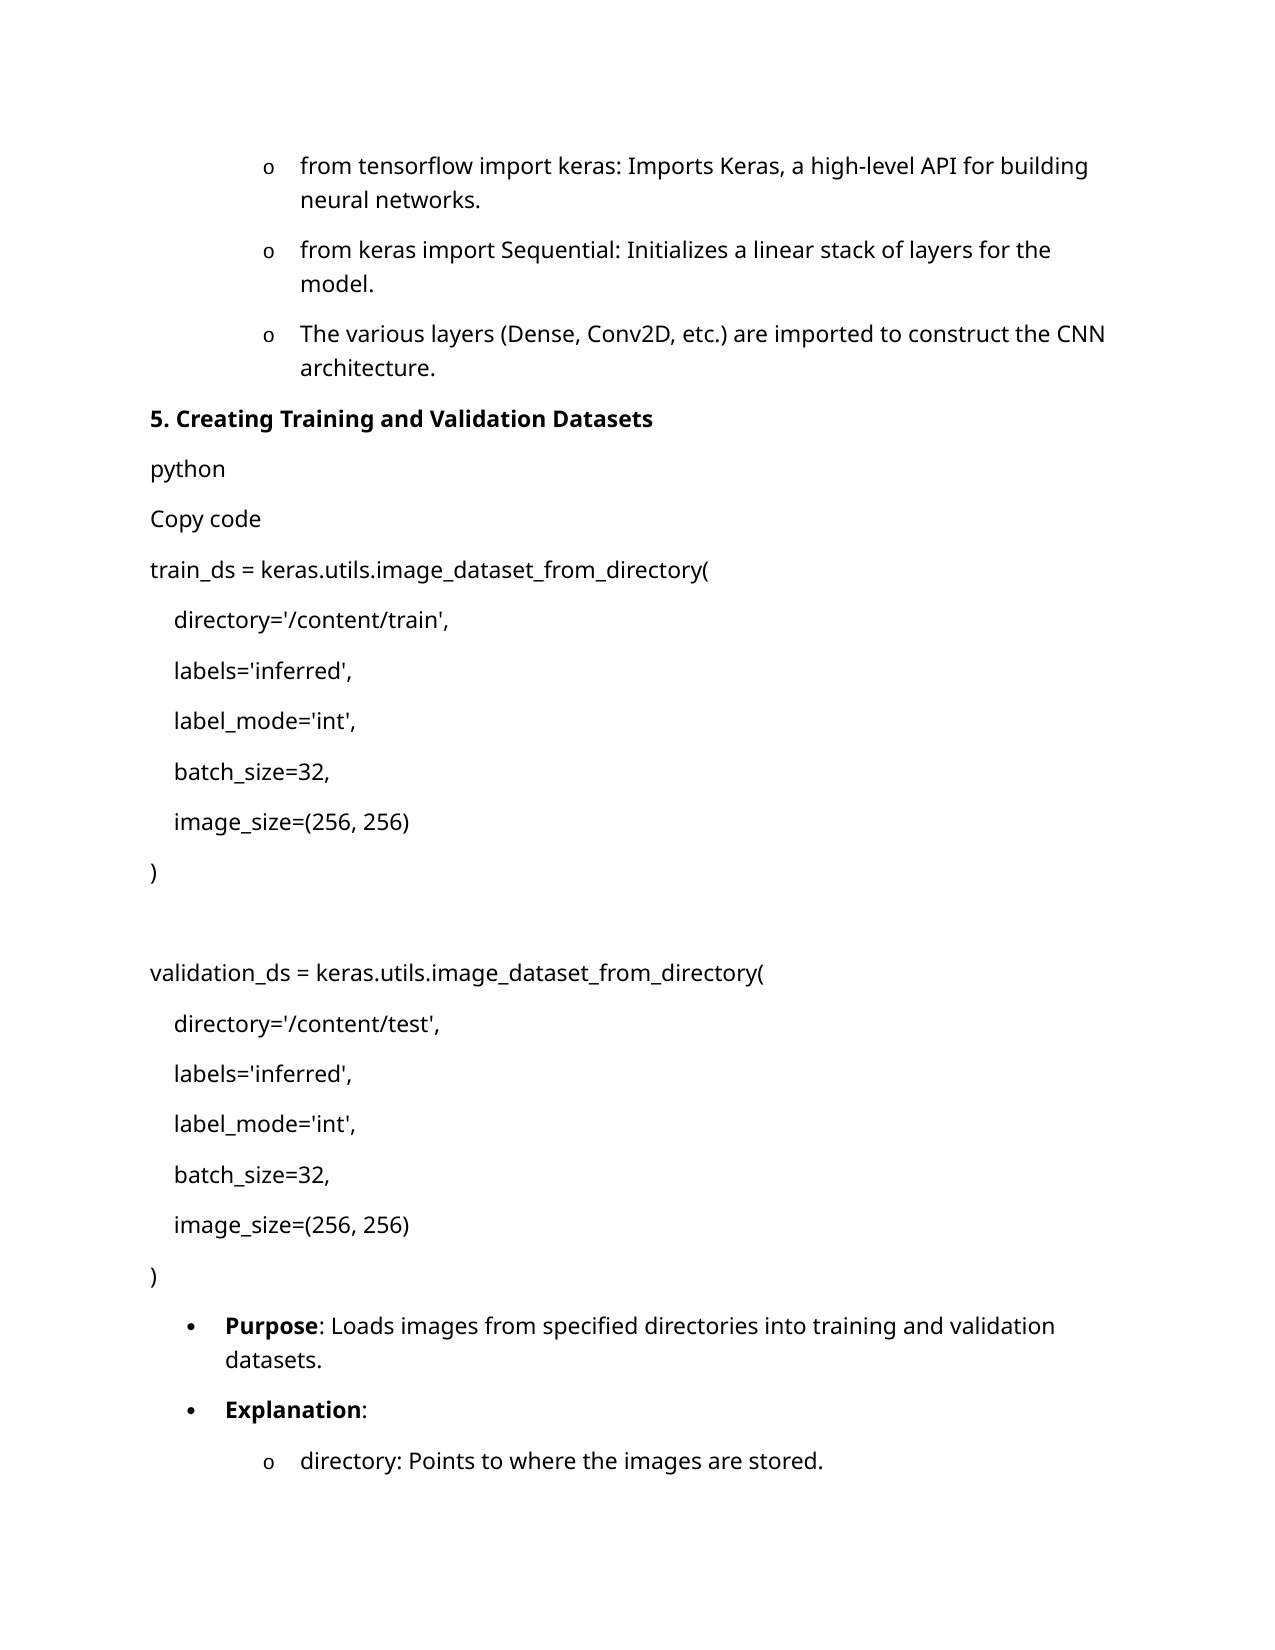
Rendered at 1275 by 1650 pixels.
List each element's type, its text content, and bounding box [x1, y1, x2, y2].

list Explanation: [187, 1394, 1125, 1425]
text ) [150, 856, 1125, 887]
list The various layers (Dense, Conv2D, etc.) are imported to construct the CNN architecture. [262, 318, 1125, 383]
text directory='/content/test', [150, 1007, 1125, 1039]
text 5. Creating Training and Validation Datasets [150, 402, 1125, 434]
text batch_size=32, [150, 755, 1125, 787]
text python [150, 453, 1125, 484]
text Copy code [150, 503, 1125, 534]
list from keras import Sequential: Initializes a linear stack of layers for the model. [262, 234, 1125, 299]
text label_mode='int', [150, 1108, 1125, 1139]
text labels='inferred', [150, 654, 1125, 686]
text image_size=(256, 256) [150, 806, 1125, 837]
list from tensorflow import keras: Imports Keras, a high-level API for building neural networks. [262, 150, 1125, 215]
list Purpose: Loads images from specified directories into training and validation datasets. [187, 1310, 1125, 1375]
list directory: Points to where the images are stored. [262, 1444, 1125, 1476]
text validation_ds = keras.utils.image_dataset_from_directory( [150, 957, 1125, 988]
text batch_size=32, [150, 1159, 1125, 1190]
text image_size=(256, 256) [150, 1209, 1125, 1240]
text train_ds = keras.utils.image_dataset_from_directory( [150, 554, 1125, 585]
text ) [150, 1259, 1125, 1291]
text label_mode='int', [150, 705, 1125, 736]
text directory='/content/train', [150, 604, 1125, 635]
text labels='inferred', [150, 1058, 1125, 1089]
